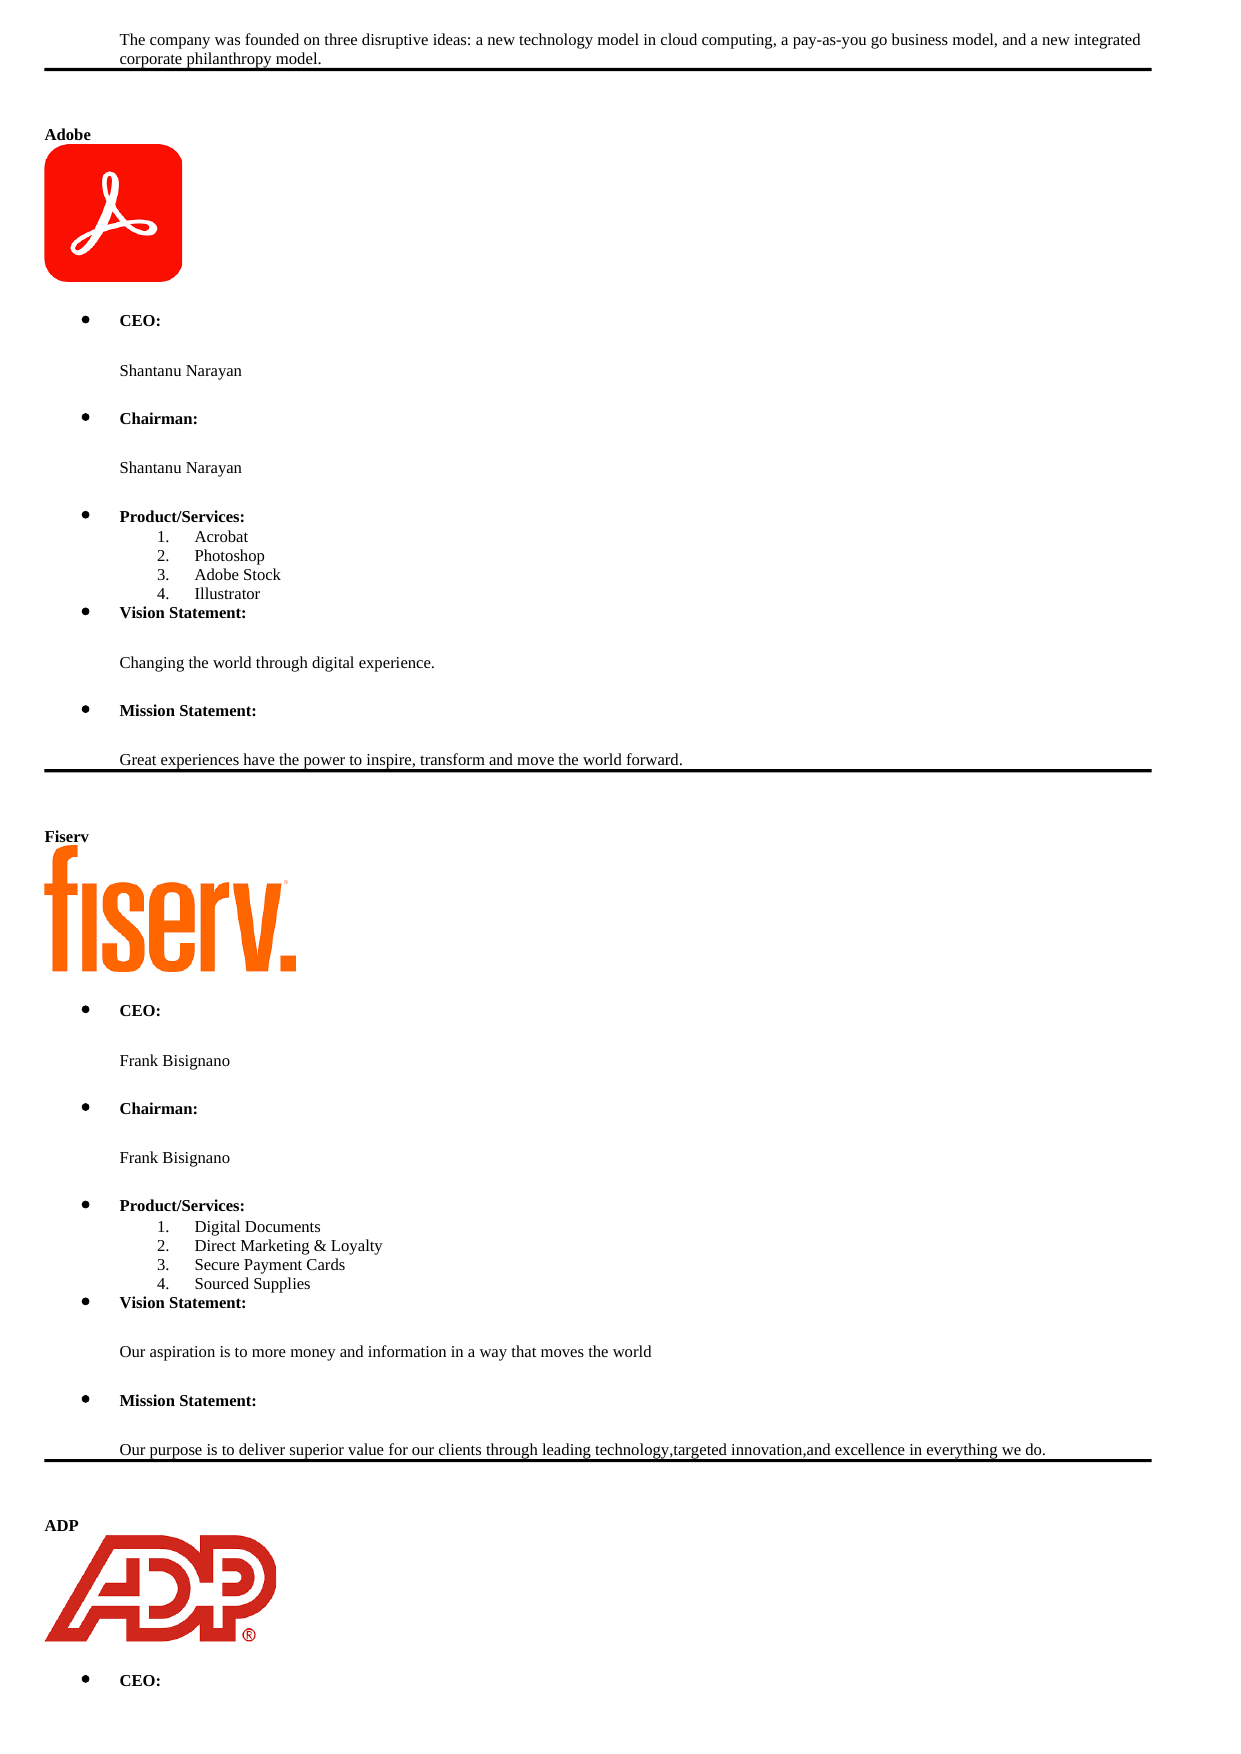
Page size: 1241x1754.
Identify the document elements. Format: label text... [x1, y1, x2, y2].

text The company was founded on three disruptive ideas: a new technology model in cloud computing, a pay-as-you go business model, and a new integrated corporate philanthropy model. [119, 29, 1152, 67]
list Chairman: [82, 1099, 1152, 1119]
list Product/Services: [82, 506, 1152, 526]
list Direct Marketing & Loyalty [157, 1236, 1152, 1255]
list Vision Statement: [82, 1293, 1152, 1313]
text ADP [44, 1516, 1152, 1535]
text Our purpose is to deliver superior value for our clients through leading technology,targeted innovation,and excellence in everything we do. [119, 1440, 1152, 1459]
list Photoshop [157, 546, 1152, 565]
picture [44, 144, 183, 282]
text Our aspiration is to more money and information in a way that moves the world [119, 1342, 1152, 1361]
text Changing the world through digital experience. [119, 652, 1152, 672]
list Sourced Supplies [157, 1274, 1152, 1293]
text Shantanu Narayan [119, 360, 1152, 379]
list Acrobat [157, 526, 1152, 546]
list Digital Documents [157, 1216, 1152, 1236]
list Vision Statement: [82, 603, 1152, 623]
list Adobe Stock [157, 565, 1152, 584]
list Product/Services: [82, 1196, 1152, 1216]
list Chairman: [82, 409, 1152, 429]
list Secure Payment Cards [157, 1255, 1152, 1274]
list Mission Statement: [82, 701, 1152, 721]
list CEO: [82, 1671, 1152, 1691]
text Frank Bisignano [119, 1050, 1152, 1069]
list CEO: [82, 311, 1152, 331]
text Adobe [44, 125, 1152, 144]
text Fiserv [44, 826, 1152, 846]
picture [44, 1535, 277, 1642]
text Great experiences have the power to inspire, transform and move the world forward. [119, 750, 1152, 769]
picture [44, 845, 296, 972]
text Shantanu Narayan [119, 458, 1152, 477]
list Illustrator [157, 584, 1152, 603]
list Mission Statement: [82, 1391, 1152, 1411]
text Frank Bisignano [119, 1148, 1152, 1167]
list CEO: [82, 1001, 1152, 1021]
